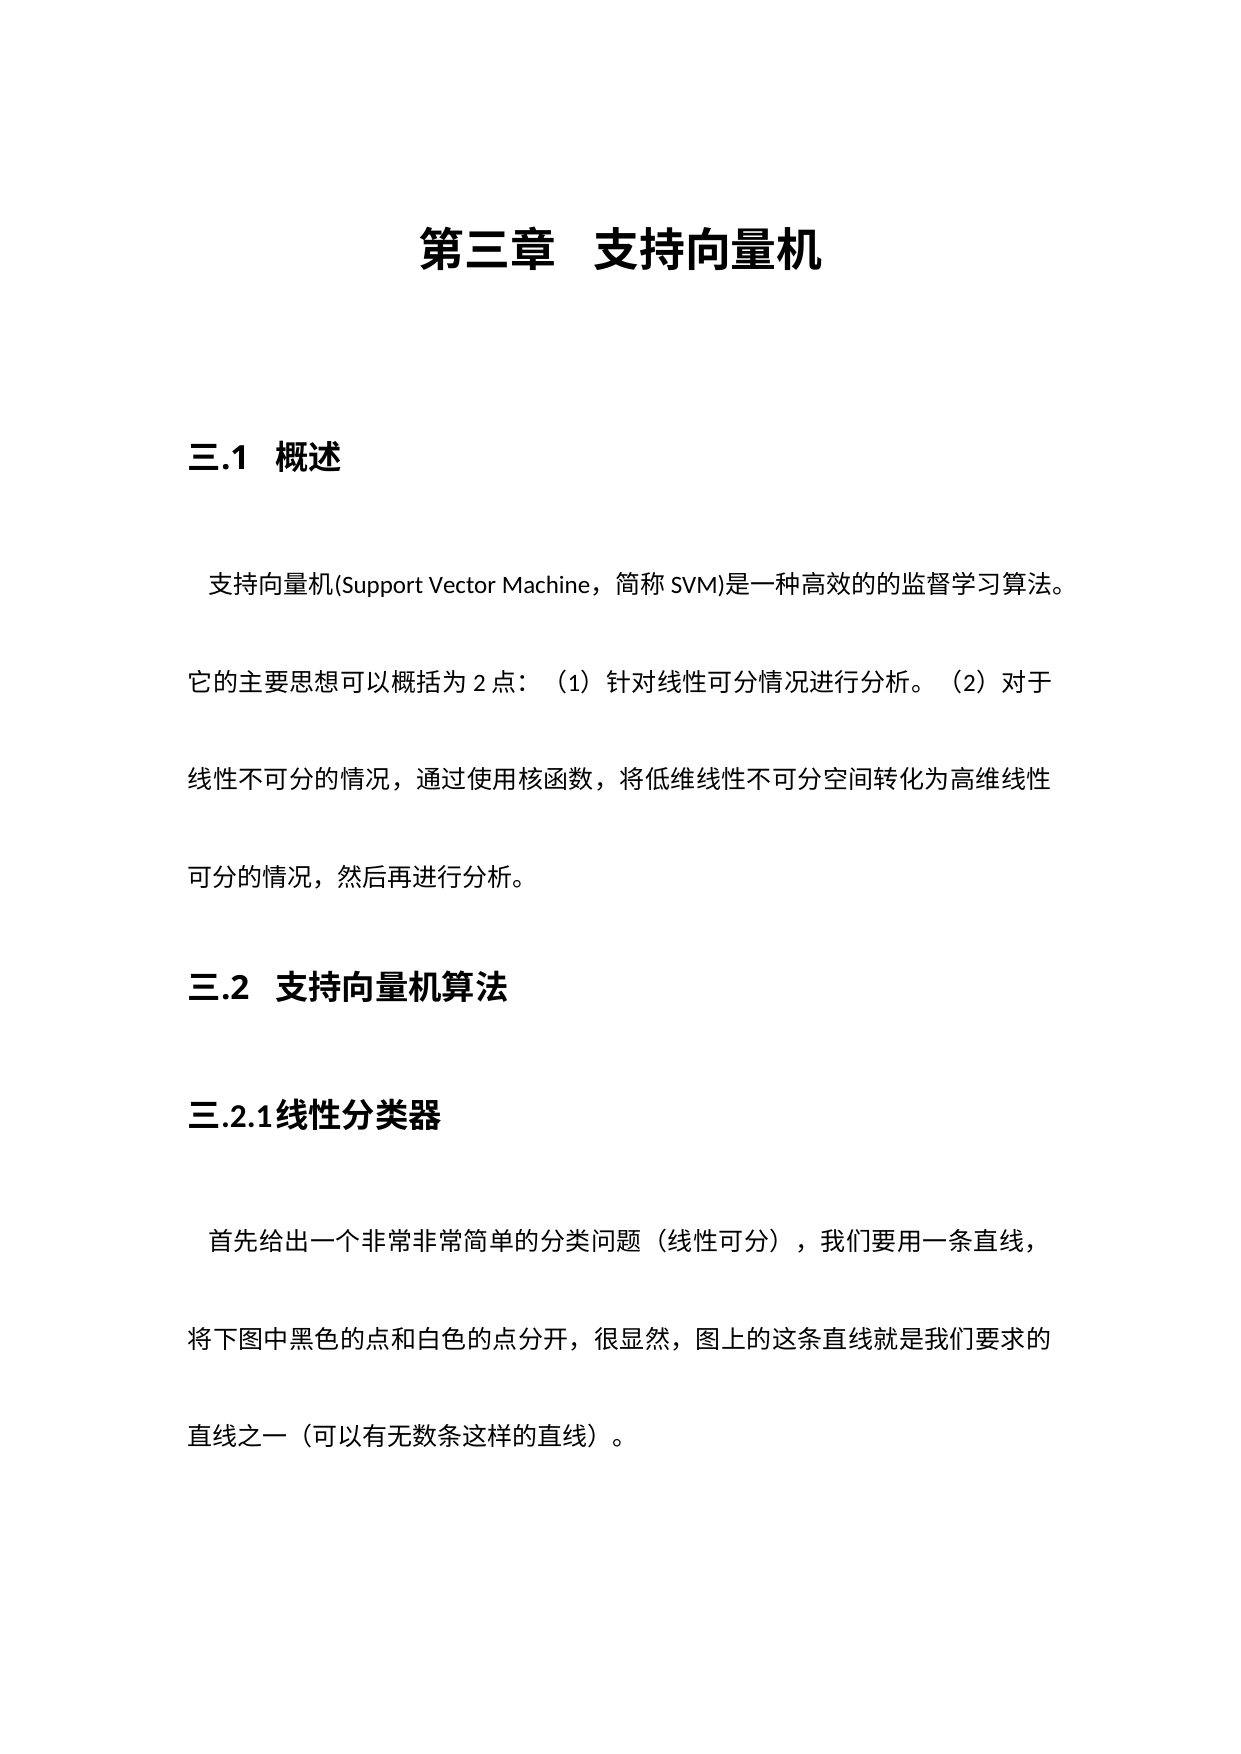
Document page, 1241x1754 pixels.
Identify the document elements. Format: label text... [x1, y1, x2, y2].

subtitle 概述 [187, 423, 1053, 488]
text 首先给出一个非常非常简单的分类问题（线性可分），我们要用一条直线，将下图中黑色的点和白色的点分开，很显然，图上的这条直线就是我们要求的直线之一（可以有无数条这样的直线）。 [187, 1207, 1053, 1467]
subtitle 线性分类器 [187, 1080, 1053, 1145]
subtitle 支持向量机算法 [187, 953, 1053, 1018]
subtitle 支持向量机 [187, 197, 1053, 295]
text 支持向量机(Support Vector Machine，简称SVM)是一种高效的的监督学习算法。它的主要思想可以概括为2点：（1）针对线性可分情况进行分析。（2）对于线性不可分的情况，通过使用核函数，将低维线性不可分空间转化为高维线性可分的情况，然后再进行分析。 [187, 550, 1053, 908]
